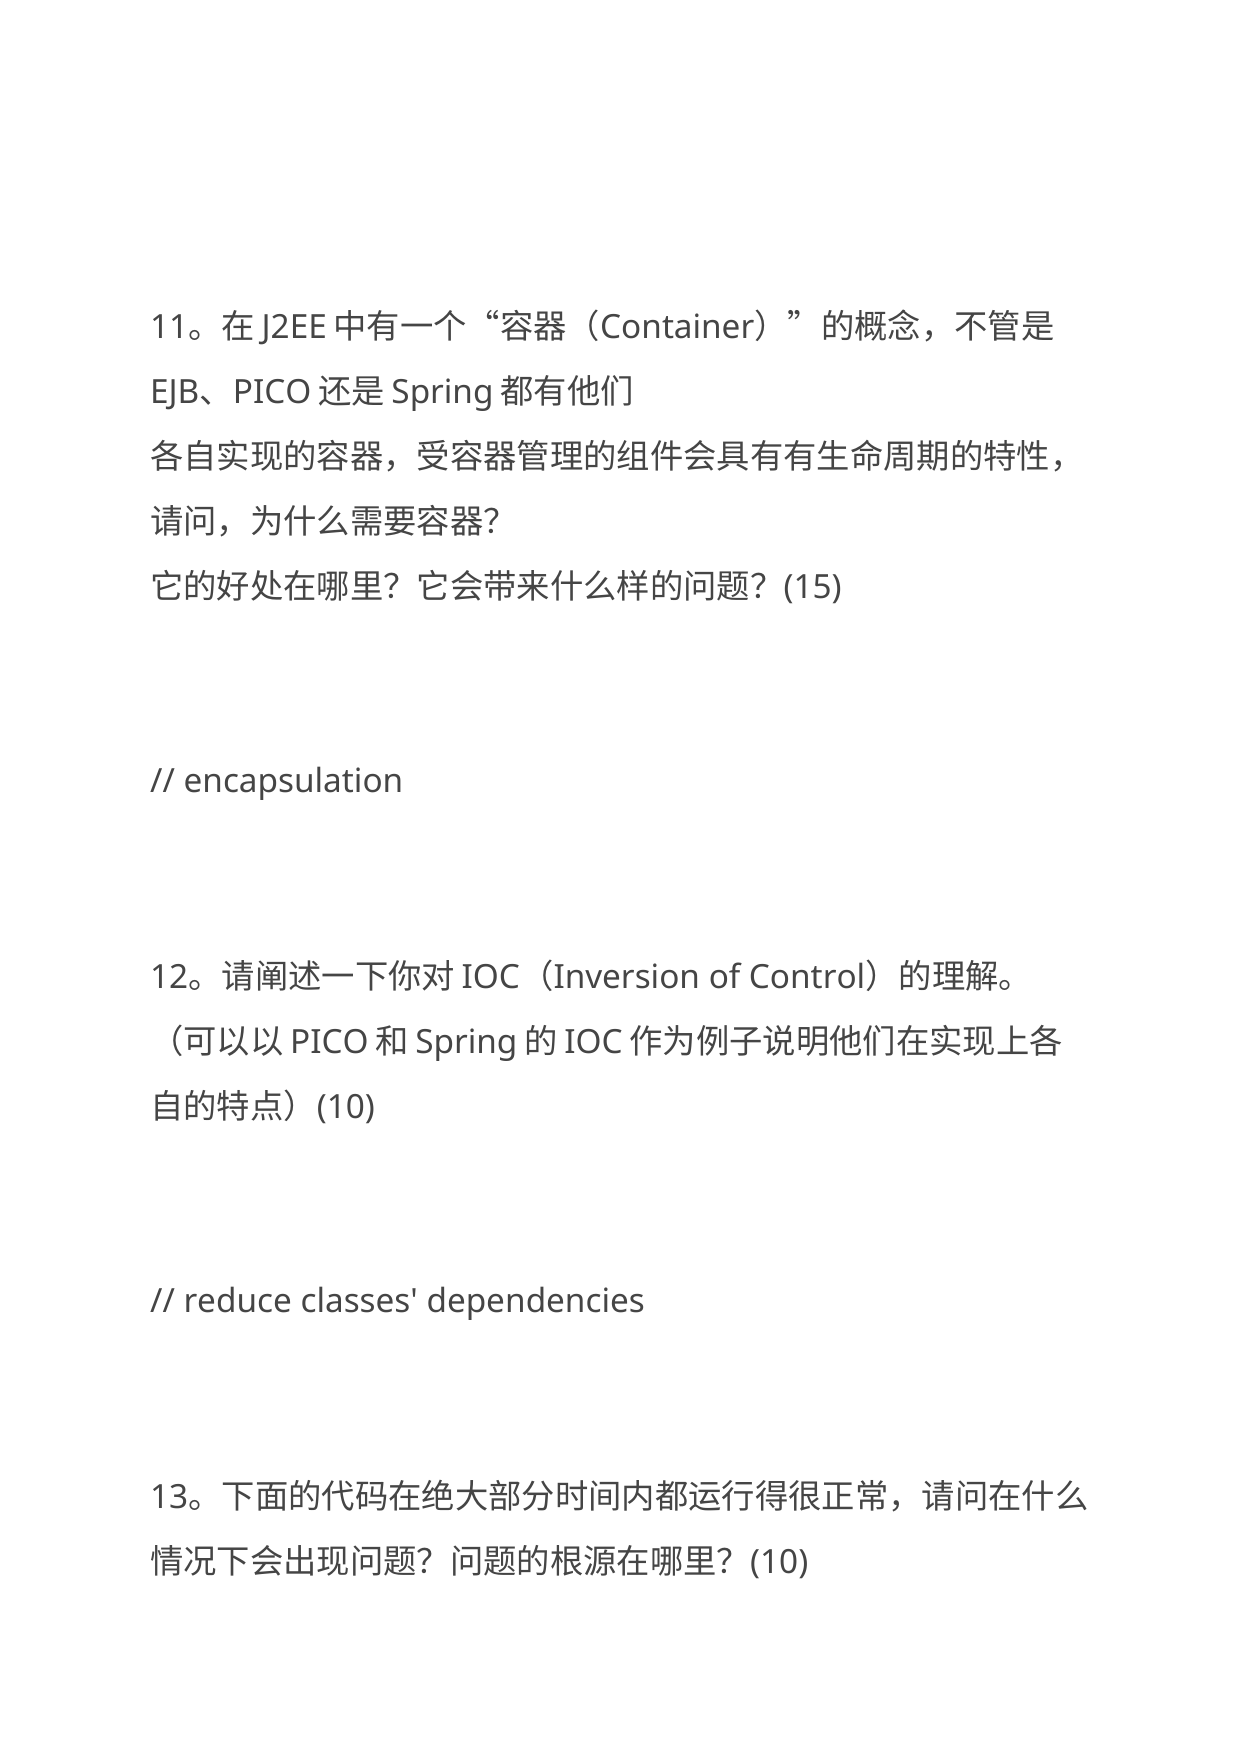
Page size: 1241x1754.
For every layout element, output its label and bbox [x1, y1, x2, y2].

text [150, 162, 1090, 1592]
